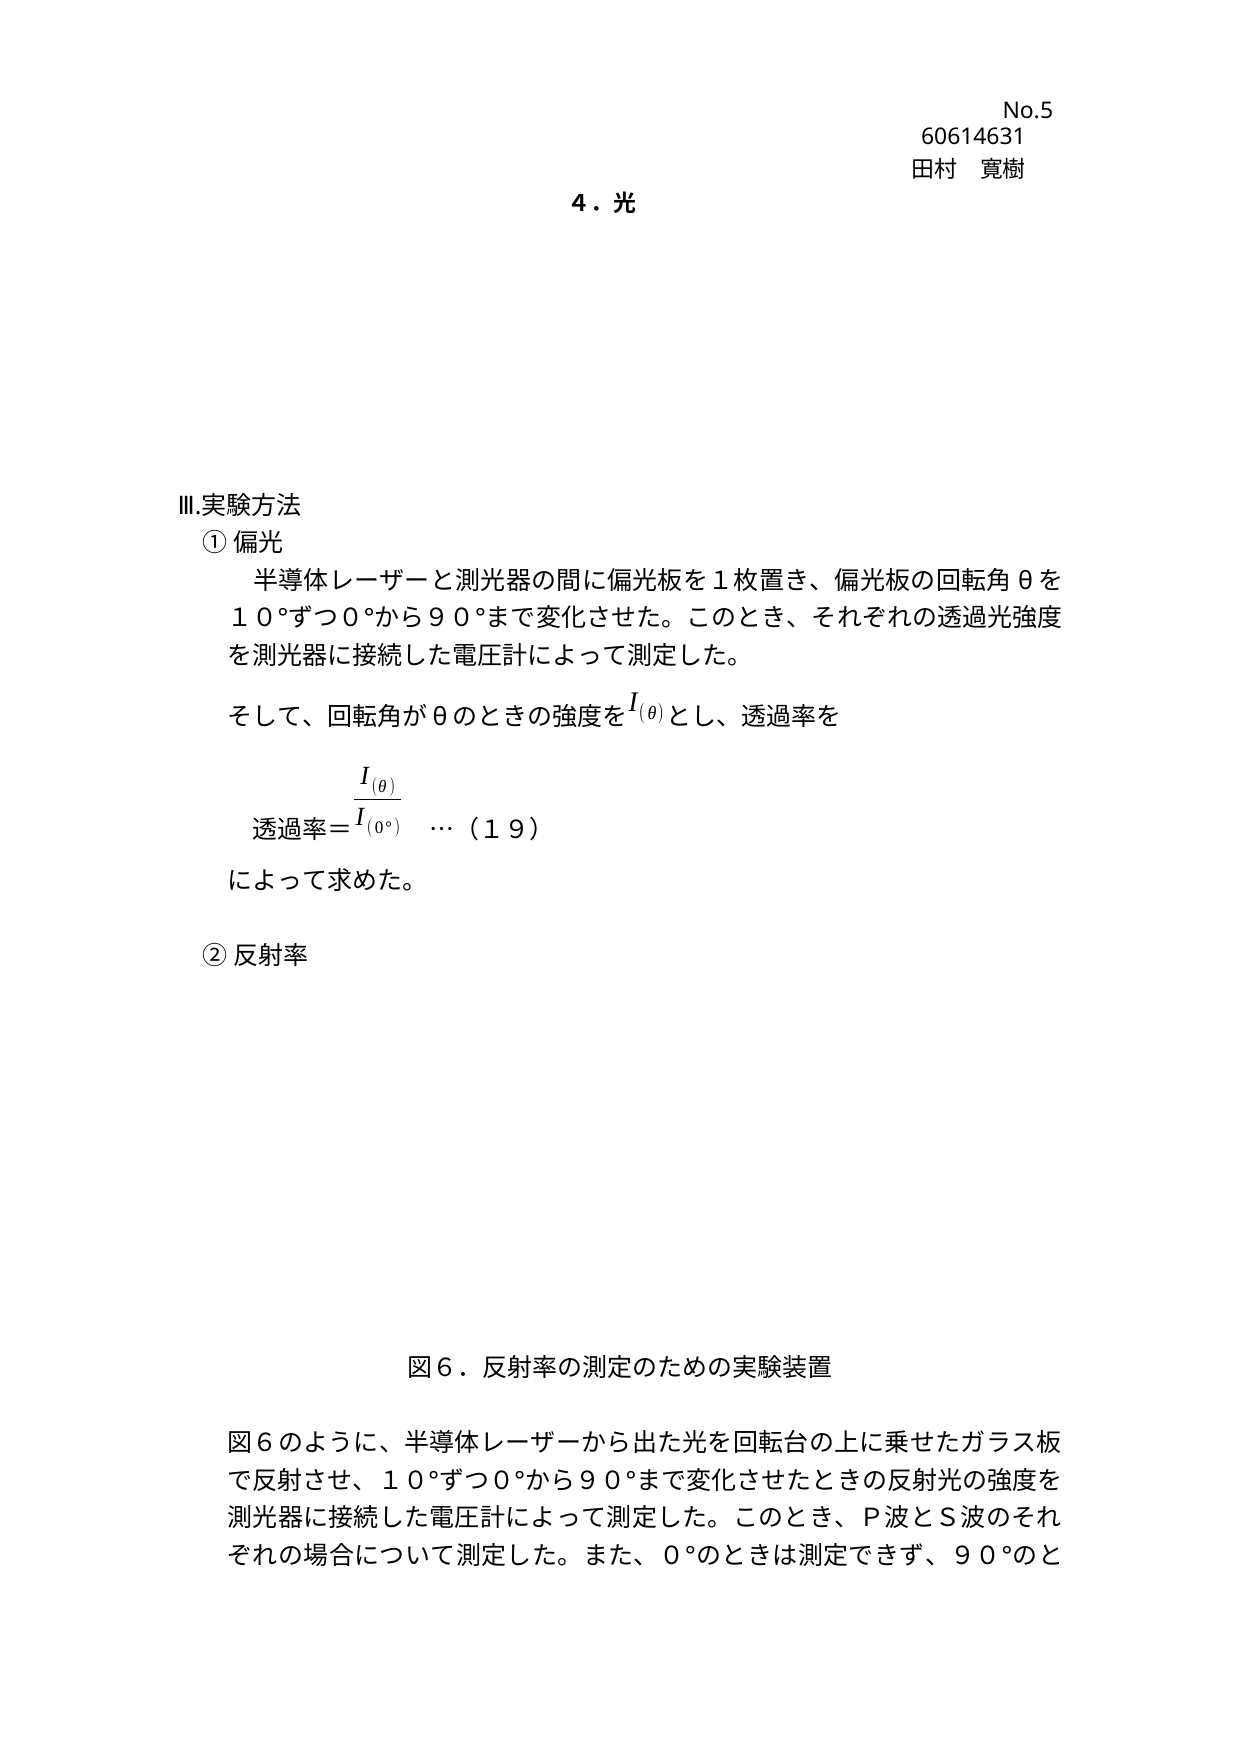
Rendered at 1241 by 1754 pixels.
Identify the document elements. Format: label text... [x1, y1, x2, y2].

text Ⅲ.実験方法 [177, 485, 1063, 522]
text そして、回転角がθのときの強度をとし、透過率を [227, 672, 1063, 747]
text ① 偏光 [177, 522, 1063, 560]
text 透過率＝ …（１９） [227, 747, 1063, 860]
text ② 反射率 [177, 935, 1063, 972]
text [227, 1422, 1063, 1572]
text 図６．反射率の測定のための実験装置 [177, 1347, 1063, 1385]
text 半導体レーザーと測光器の間に偏光板を１枚置き、偏光板の回転角θを１０°ずつ０°から９０°まで変化させた。このとき、それぞれの透過光強度を測光器に接続した電圧計によって測定した。 [177, 560, 1063, 672]
text によって求めた。 [227, 860, 1063, 897]
